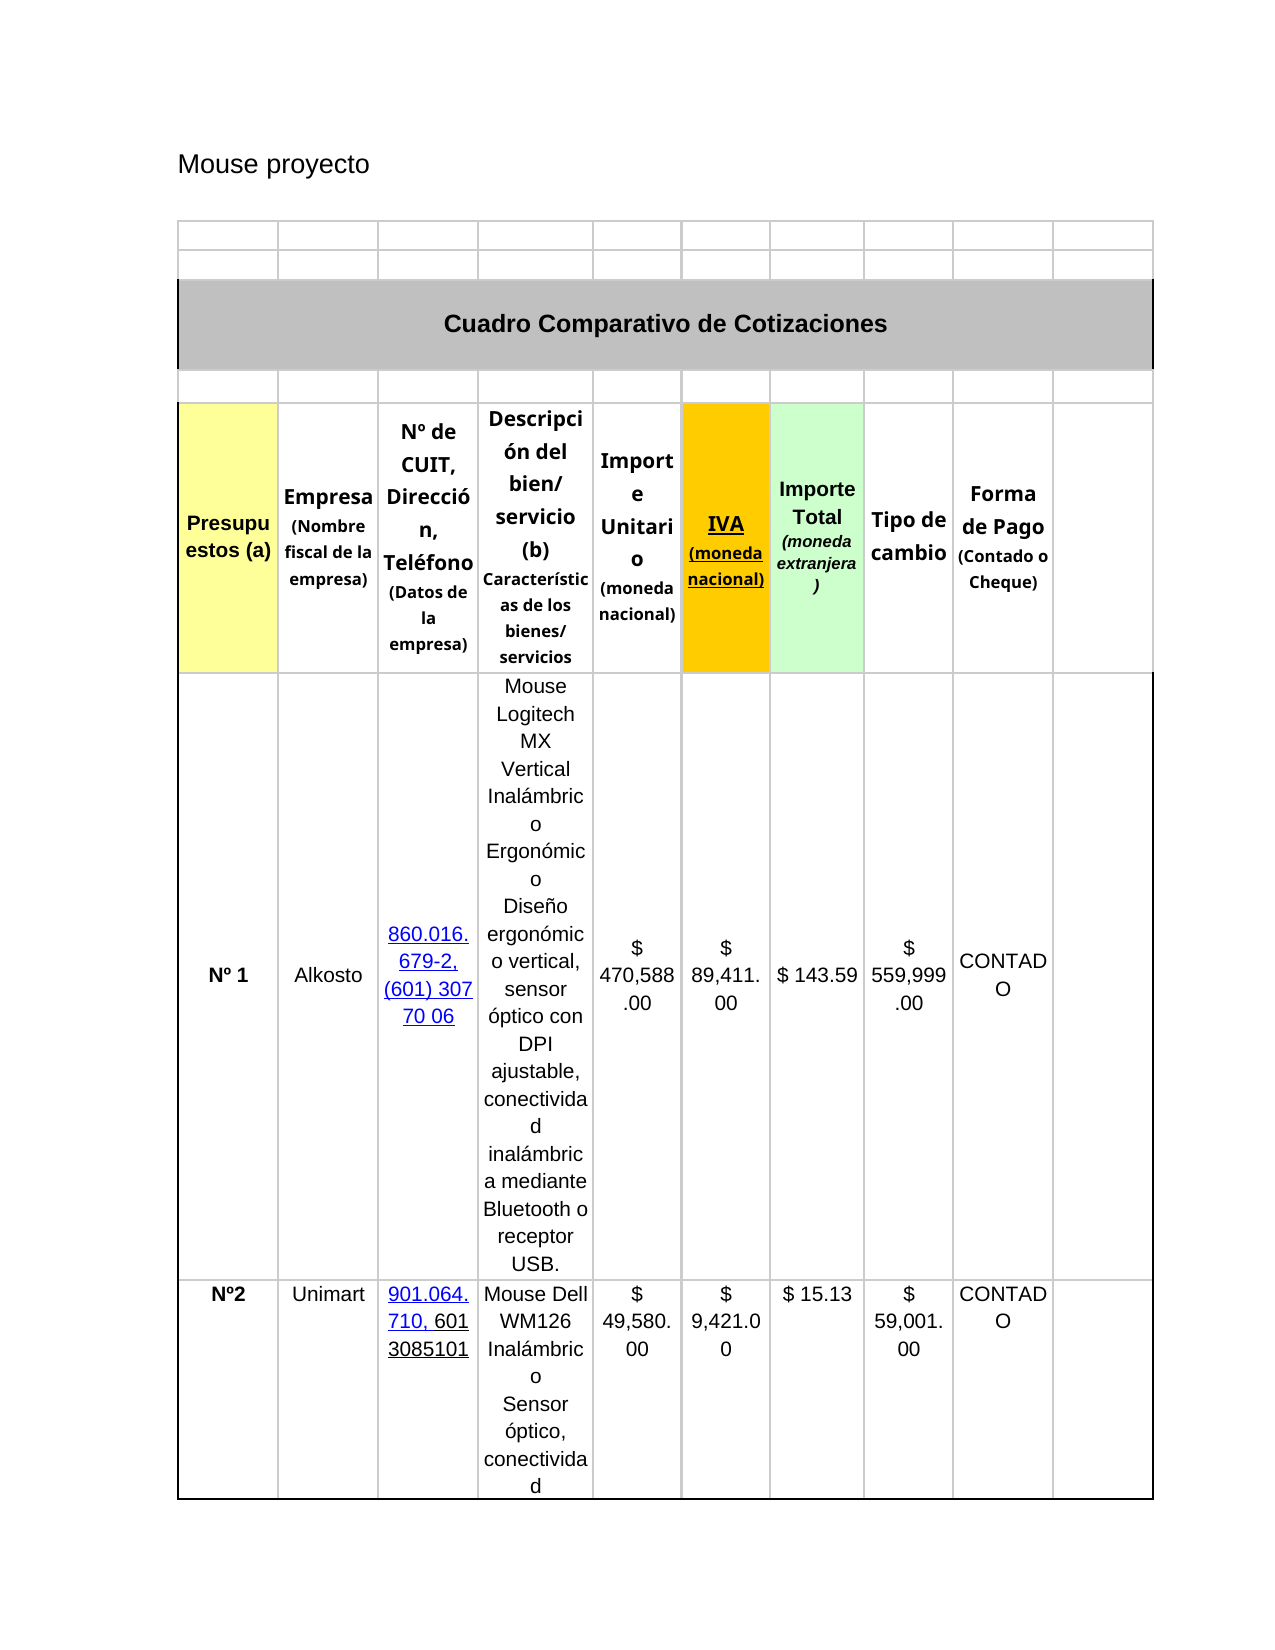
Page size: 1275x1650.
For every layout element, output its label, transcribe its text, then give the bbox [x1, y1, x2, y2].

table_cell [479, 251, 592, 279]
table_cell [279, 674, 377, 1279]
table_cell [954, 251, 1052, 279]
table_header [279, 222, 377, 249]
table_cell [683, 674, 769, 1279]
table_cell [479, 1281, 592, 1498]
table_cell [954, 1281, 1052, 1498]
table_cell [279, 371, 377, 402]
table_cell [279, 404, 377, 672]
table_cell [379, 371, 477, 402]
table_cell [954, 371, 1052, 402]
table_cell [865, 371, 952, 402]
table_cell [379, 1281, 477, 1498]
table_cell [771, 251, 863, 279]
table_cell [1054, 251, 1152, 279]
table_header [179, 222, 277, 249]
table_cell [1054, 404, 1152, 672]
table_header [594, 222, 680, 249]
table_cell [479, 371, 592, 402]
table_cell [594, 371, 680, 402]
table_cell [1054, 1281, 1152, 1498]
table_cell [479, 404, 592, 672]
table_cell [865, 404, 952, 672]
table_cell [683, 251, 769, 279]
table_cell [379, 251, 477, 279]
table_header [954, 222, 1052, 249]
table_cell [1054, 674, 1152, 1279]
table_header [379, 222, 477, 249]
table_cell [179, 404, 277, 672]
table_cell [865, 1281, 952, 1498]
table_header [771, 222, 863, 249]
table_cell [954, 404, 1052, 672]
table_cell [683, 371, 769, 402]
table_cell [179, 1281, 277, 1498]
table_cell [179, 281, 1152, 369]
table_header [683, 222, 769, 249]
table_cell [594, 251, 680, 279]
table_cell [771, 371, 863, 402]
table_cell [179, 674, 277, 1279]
text Mouse proyecto [177, 148, 1098, 179]
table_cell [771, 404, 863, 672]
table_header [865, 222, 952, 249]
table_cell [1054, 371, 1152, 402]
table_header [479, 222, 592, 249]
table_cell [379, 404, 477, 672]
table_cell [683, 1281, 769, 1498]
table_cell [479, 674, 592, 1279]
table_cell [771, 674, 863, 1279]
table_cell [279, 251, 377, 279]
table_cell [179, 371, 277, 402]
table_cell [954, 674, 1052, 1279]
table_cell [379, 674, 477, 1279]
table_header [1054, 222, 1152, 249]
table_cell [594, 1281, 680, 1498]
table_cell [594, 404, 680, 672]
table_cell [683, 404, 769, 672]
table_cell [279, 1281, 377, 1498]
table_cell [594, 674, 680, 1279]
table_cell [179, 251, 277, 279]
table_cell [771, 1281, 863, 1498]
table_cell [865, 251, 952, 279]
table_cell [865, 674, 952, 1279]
